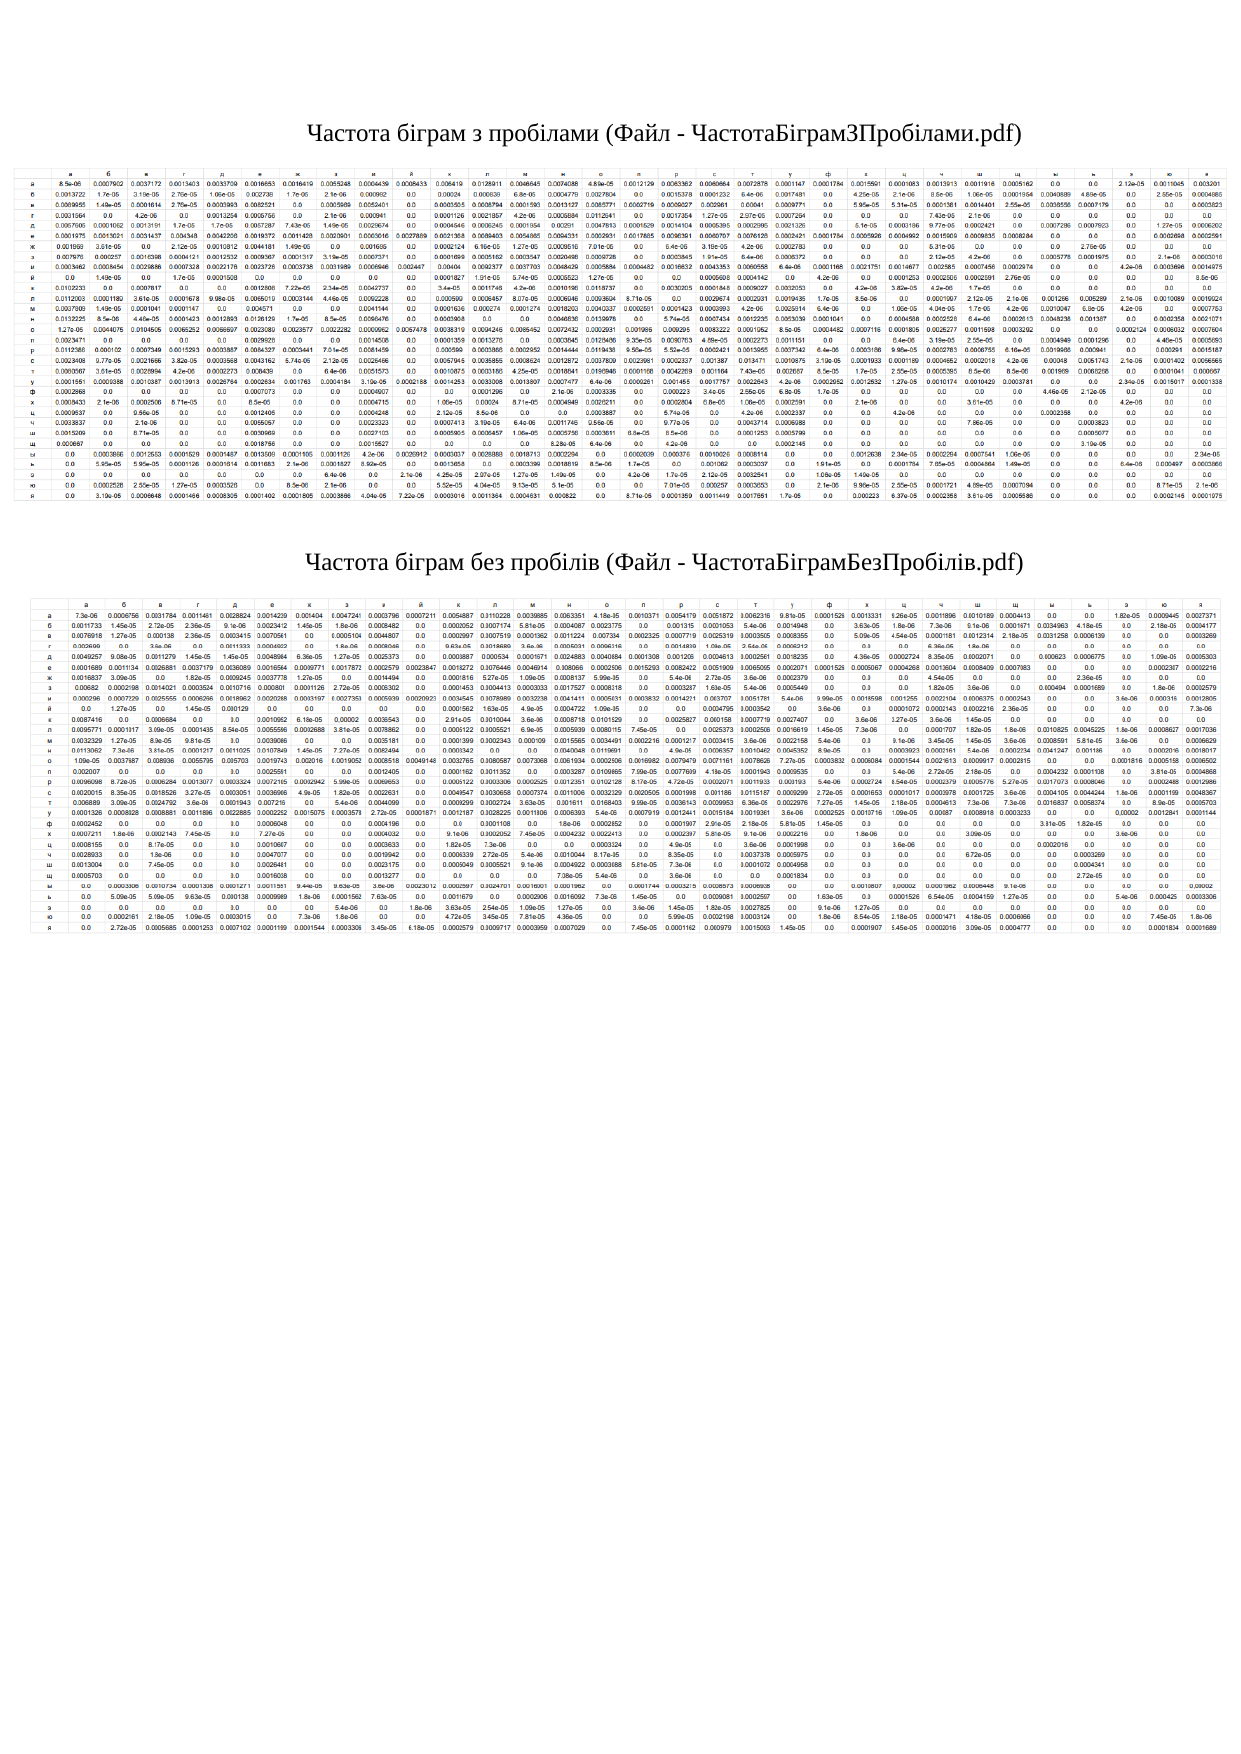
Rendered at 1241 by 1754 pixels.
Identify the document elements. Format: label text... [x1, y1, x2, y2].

text Частота біграм без пробілів (Файл - ЧастотаБіграмБезПробілів.pdf) [177, 547, 1152, 576]
picture [12, 166, 1229, 504]
picture [28, 596, 1225, 937]
text Частота біграм з пробілами (Файл - ЧастотаБіграмЗПробілами.pdf) [177, 118, 1152, 147]
